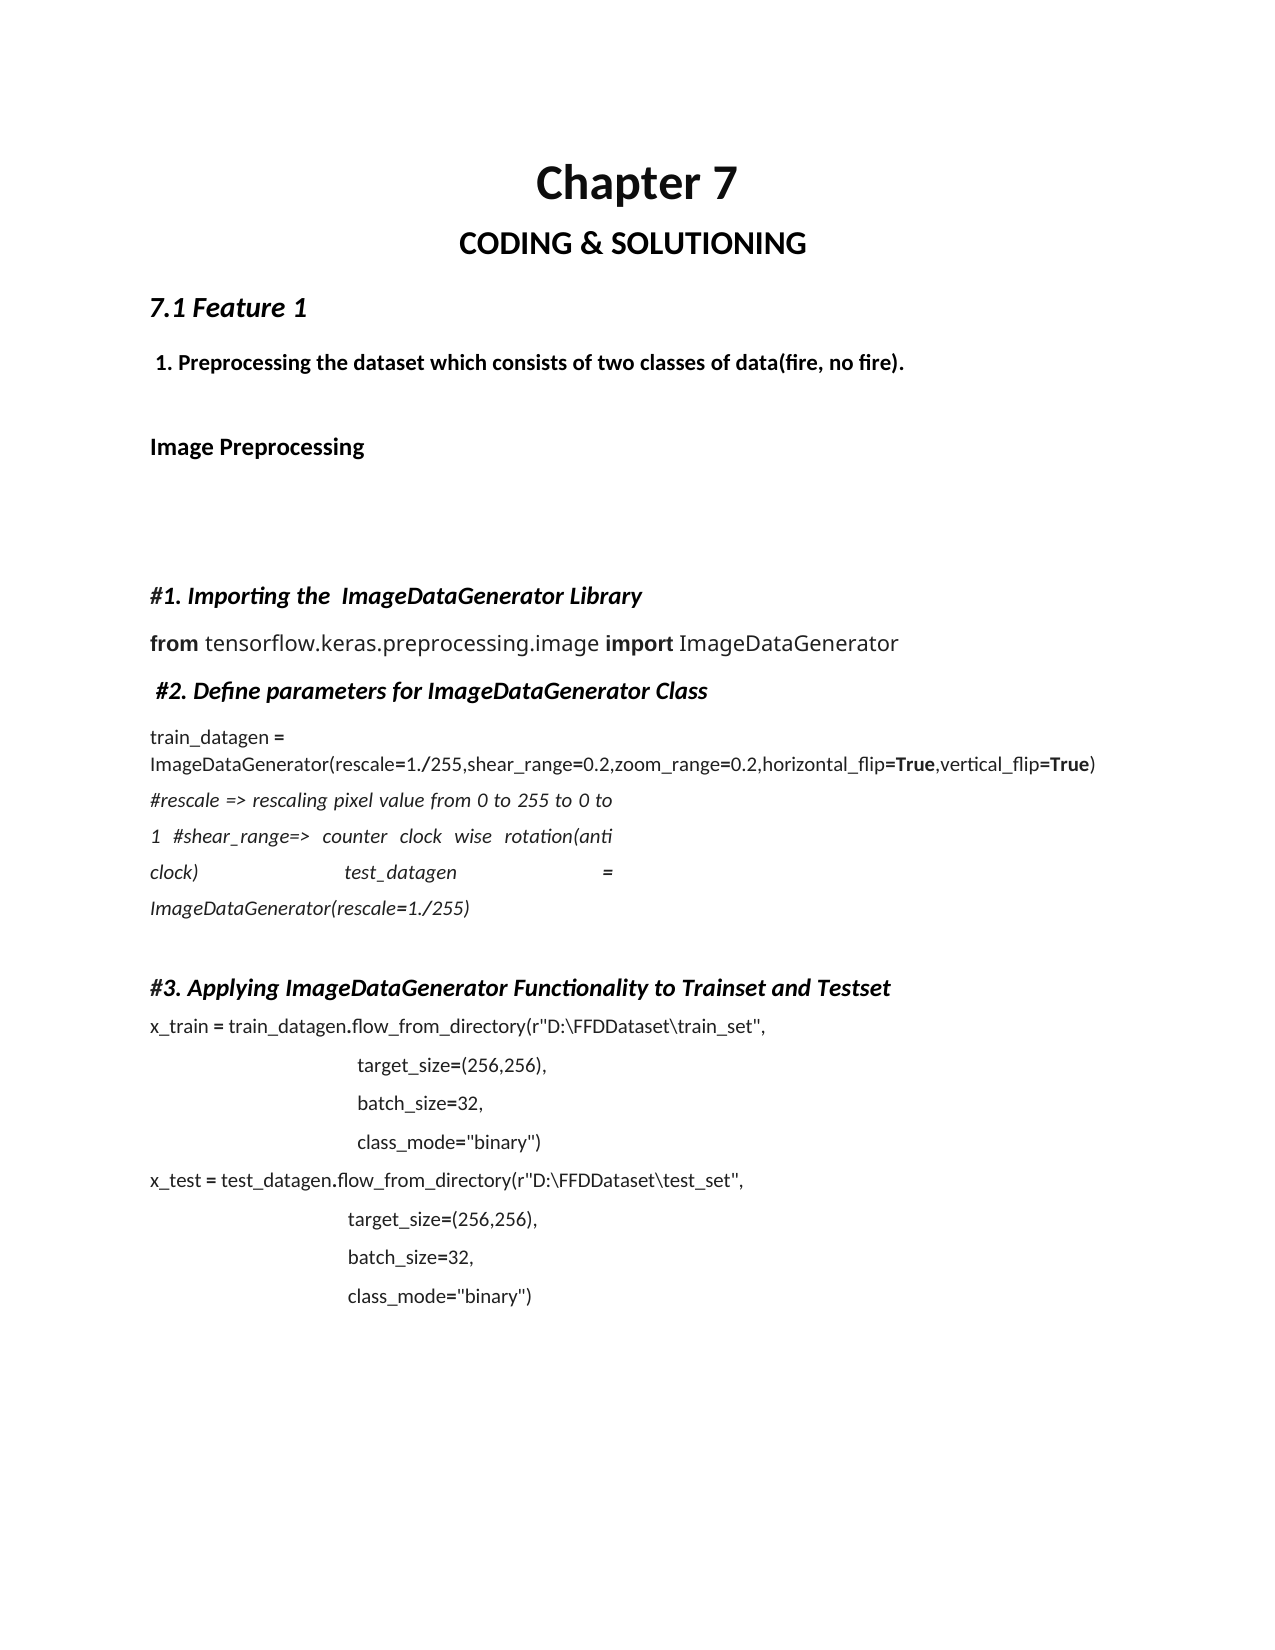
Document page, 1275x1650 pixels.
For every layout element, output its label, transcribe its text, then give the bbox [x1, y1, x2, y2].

list Feature 1 [148, 289, 1258, 325]
text train_datagen = [150, 724, 1258, 749]
text from tensorflow.keras.preprocessing.image import ImageDataGenerator [150, 628, 1258, 657]
text batch_size=32, class_mode="binary") [348, 1244, 611, 1308]
subtitle Chapter 7 [150, 152, 1124, 211]
list Preprocessing the dataset which consists of two classes of data(fire, no fire). [155, 348, 1258, 376]
text #rescale => rescaling pixel value from 0 to 255 to 0 to 1 #shear_range=> counter clock wise rotation(anti clock) test_datagen = ImageDataGenerator(rescale=1./255) [150, 787, 613, 920]
subtitle #2. Define parameters for ImageDataGenerator Class [156, 675, 1258, 706]
subtitle CODING & SOLUTIONING [150, 222, 1116, 263]
text x_test = test_datagen.flow_from_directory(r"D:\FFDDataset\test_set", target_size=(256,256), [150, 1167, 813, 1231]
text x_train = train_datagen.flow_from_directory(r"D:\FFDDataset\train_set", target_size=(256,256), [150, 1013, 813, 1077]
text Image Preprocessing [150, 431, 1258, 462]
text batch_size=32, class_mode="binary") [357, 1090, 611, 1154]
subtitle #1. Importing the ImageDataGenerator Library [150, 580, 1258, 611]
text ImageDataGenerator(rescale=1./255,shear_range=0.2,zoom_range=0.2,horizontal_flip=True,vertical_flip=True) [150, 751, 1258, 777]
subtitle #3. Applying ImageDataGenerator Functionality to Trainset and Testset [150, 972, 1258, 1003]
